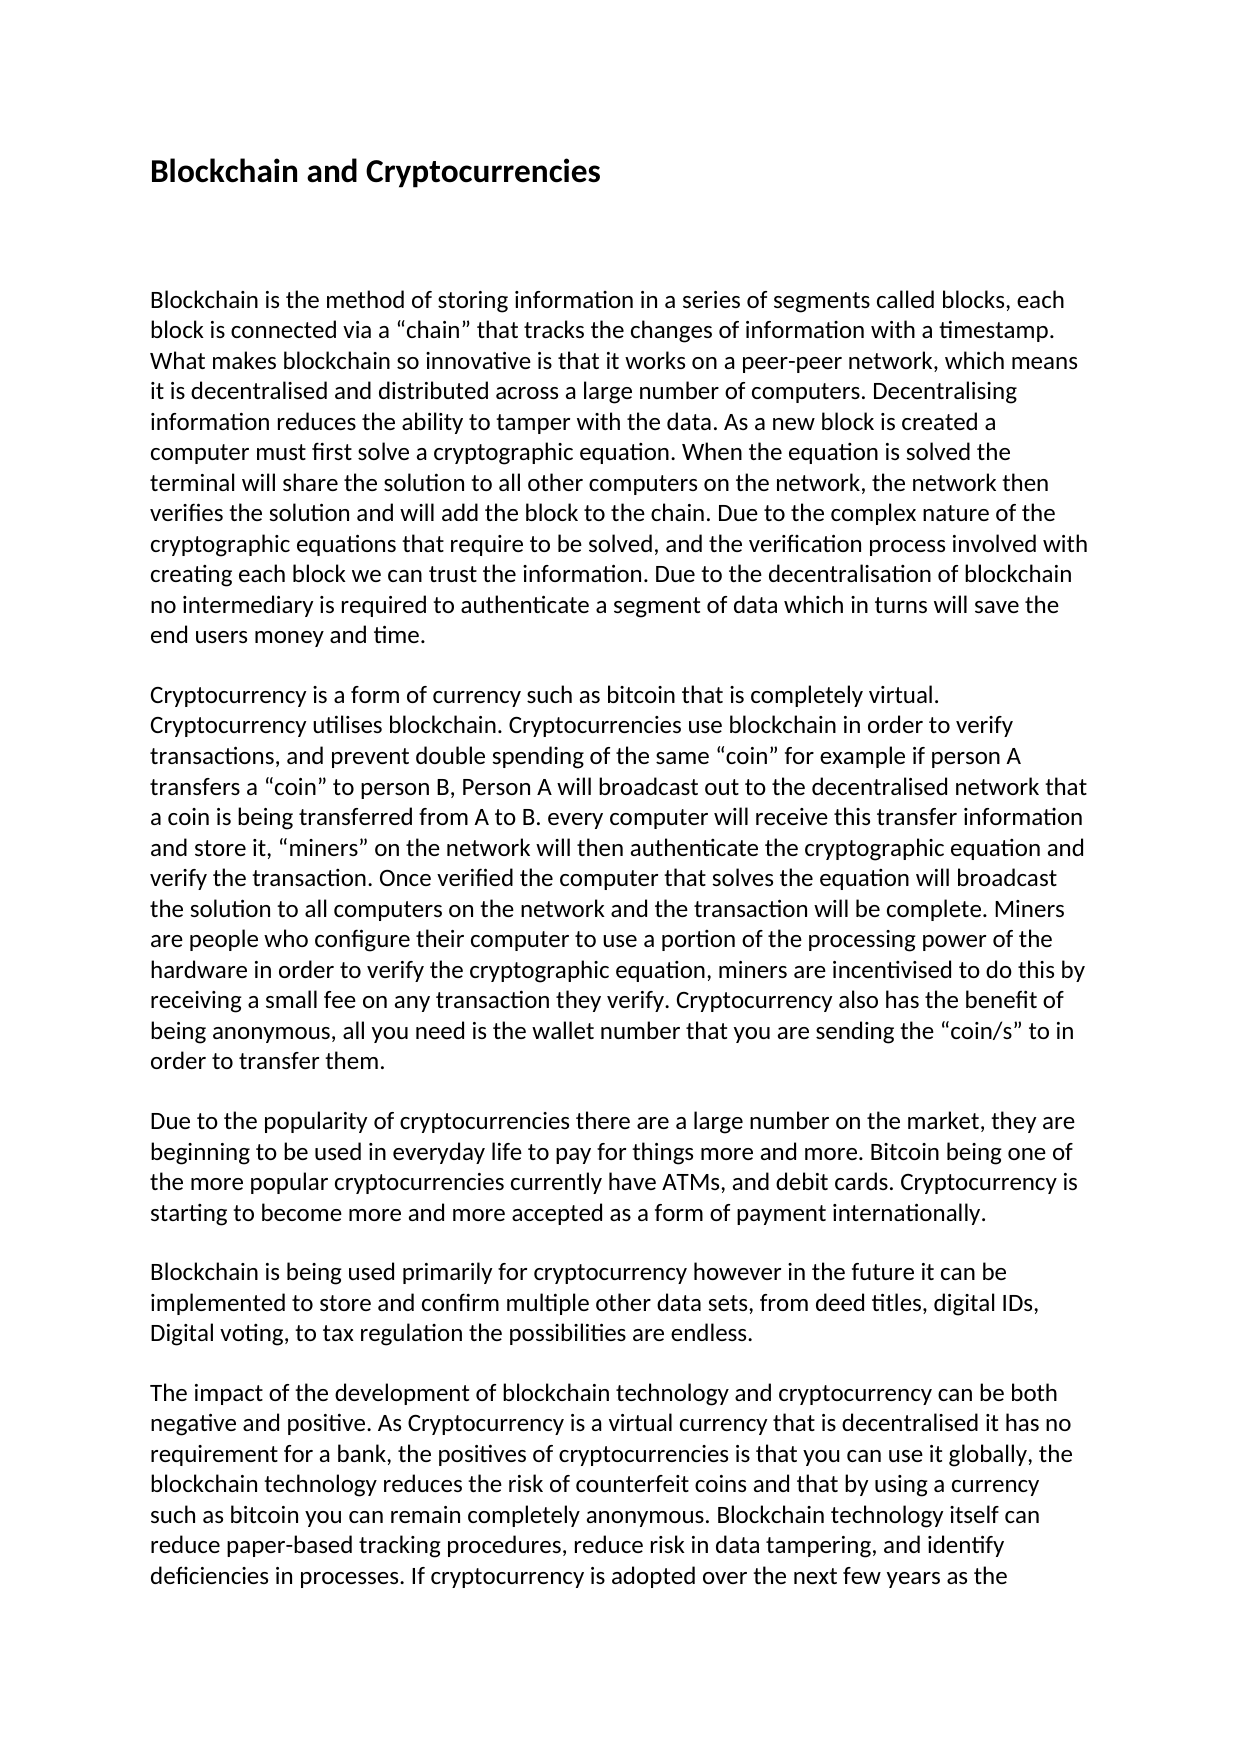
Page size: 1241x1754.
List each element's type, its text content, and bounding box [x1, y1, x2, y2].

text Blockchain is being used primarily for cryptocurrency however in the future it can be implemented to store and confirm multiple other data sets, from deed titles, digital IDs, Digital voting, to tax regulation the possibilities are endless. [150, 1256, 1090, 1348]
text Blockchain is the method of storing information in a series of segments called blocks, each block is connected via a “chain” that tracks the changes of information with a timestamp. What makes blockchain so innovative is that it works on a peer-peer network, which means it is decentralised and distributed across a large number of computers. Decentralising information reduces the ability to tamper with the data. As a new block is created a computer must first solve a cryptographic equation. When the equation is solved the terminal will share the solution to all other computers on the network, the network then verifies the solution and will add the block to the chain. Due to the complex nature of the cryptographic equations that require to be solved, and the verification process involved with creating each block we can trust the information. Due to the decentralisation of blockchain no intermediary is required to authenticate a segment of data which in turns will save the end users money and time. [150, 284, 1090, 650]
text Blockchain and Cryptocurrencies [150, 150, 1090, 191]
text Cryptocurrency is a form of currency such as bitcoin that is completely virtual. Cryptocurrency utilises blockchain. Cryptocurrencies use blockchain in order to verify transactions, and prevent double spending of the same “coin” for example if person A transfers a “coin” to person B, Person A will broadcast out to the decentralised network that a coin is being transferred from A to B. every computer will receive this transfer information and store it, “miners” on the network will then authenticate the cryptographic equation and verify the transaction. Once verified the computer that solves the equation will broadcast the solution to all computers on the network and the transaction will be complete. Miners are people who configure their computer to use a portion of the processing power of the hardware in order to verify the cryptographic equation, miners are incentivised to do this by receiving a small fee on any transaction they verify. Cryptocurrency also has the benefit of being anonymous, all you need is the wallet number that you are sending the “coin/s” to in order to transfer them. [150, 679, 1090, 1076]
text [150, 1377, 1090, 1591]
text Due to the popularity of cryptocurrencies there are a large number on the market, they are beginning to be used in everyday life to pay for things more and more. Bitcoin being one of the more popular cryptocurrencies currently have ATMs, and debit cards. Cryptocurrency is starting to become more and more accepted as a form of payment internationally. [150, 1105, 1090, 1227]
